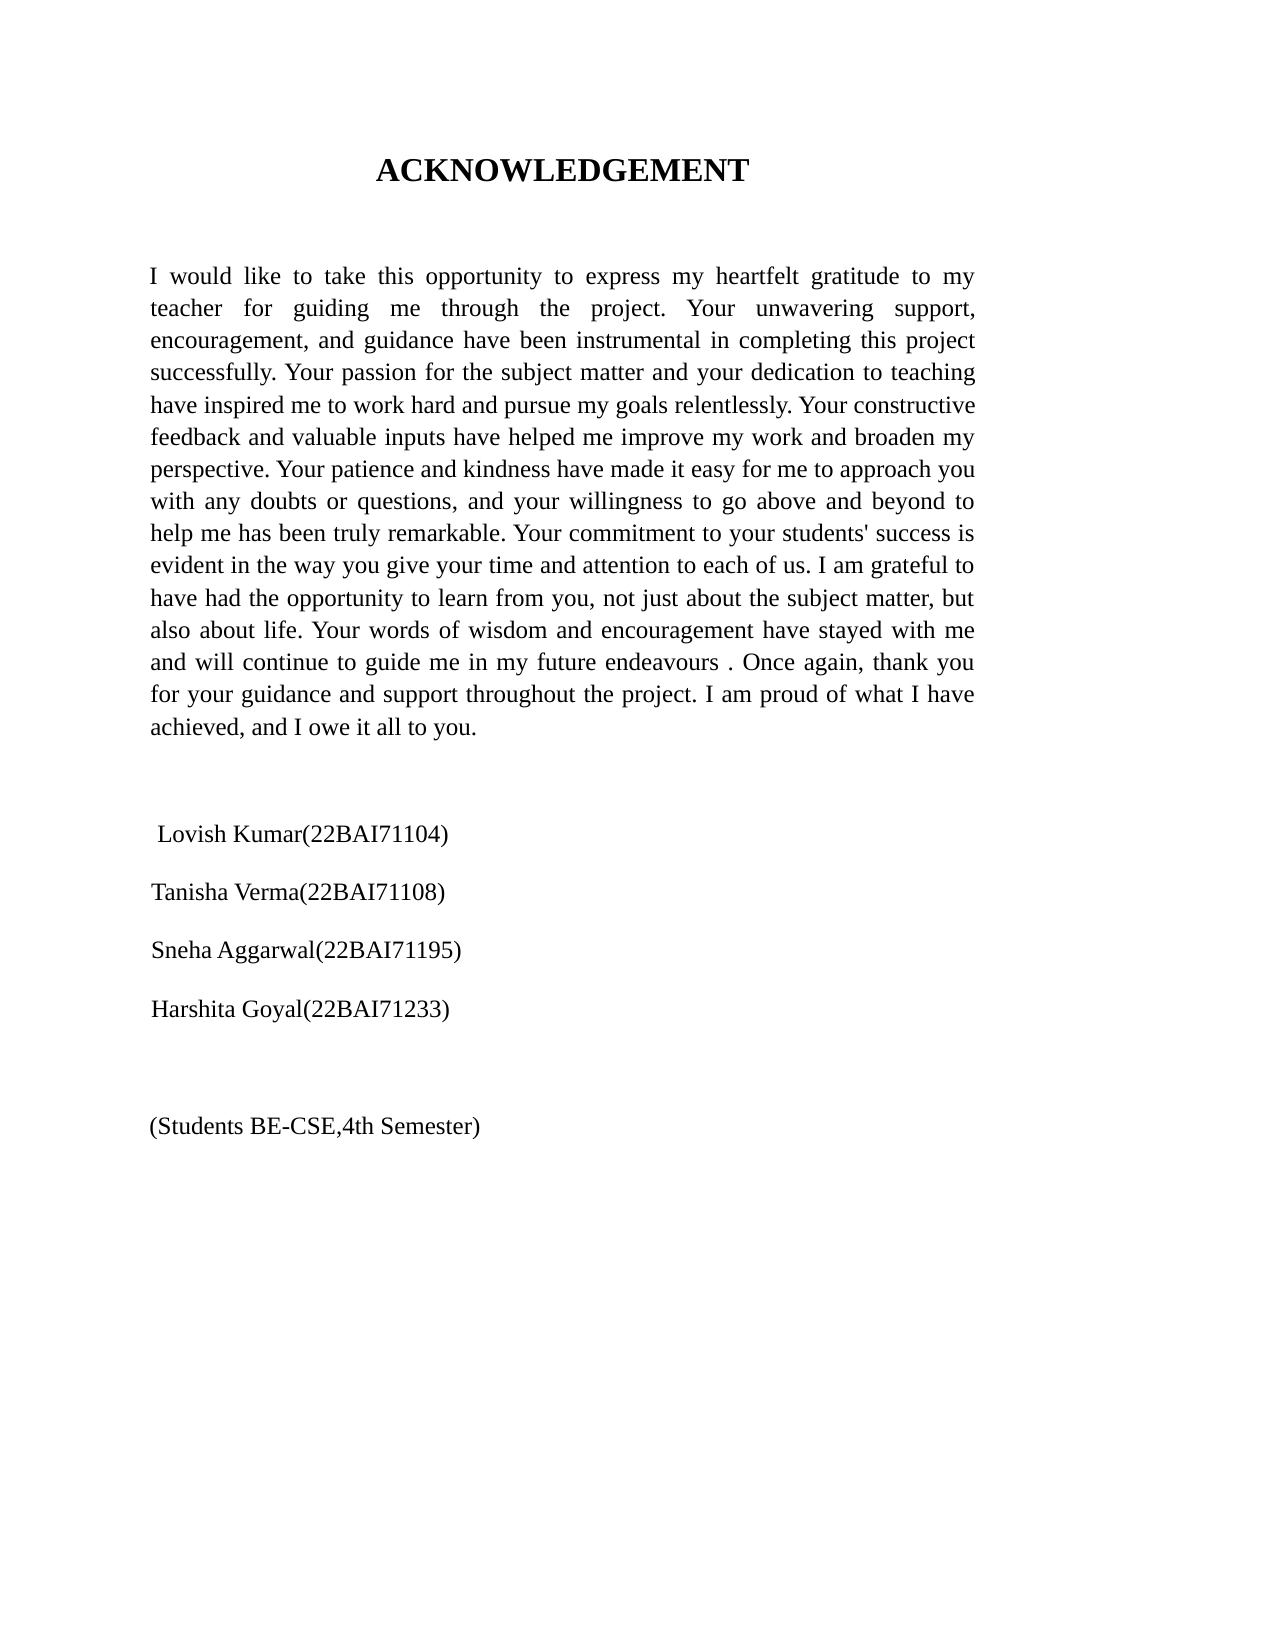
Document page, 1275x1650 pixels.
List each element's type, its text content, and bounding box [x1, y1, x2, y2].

text Harshita Goyal(22BAI71233) [151, 994, 1125, 1023]
text Lovish Kumar(22BAI71104) [151, 819, 1125, 847]
subtitle ACKNOWLEDGEMENT [150, 150, 975, 188]
text (Students BE-CSE,4th Semester) [149, 1111, 976, 1140]
text Tanisha Verma(22BAI71108) [151, 877, 1125, 906]
text Sneha Aggarwal(22BAI71195) [151, 936, 1125, 964]
text I would like to take this opportunity to express my heartfelt gratitude to my teacher for guiding me through the project. Your unwavering support, encouragement, and guidance have been instrumental in completing this project successfully. Your passion for the subject matter and your dedication to teaching have inspired me to work hard and pursue my goals relentlessly. Your constructive feedback and valuable inputs have helped me improve my work and broaden my perspective. Your patience and kindness have made it easy for me to approach you with any doubts or questions, and your willingness to go above and beyond to help me has been truly remarkable. Your commitment to your students' success is evident in the way you give your time and attention to each of us. I am grateful to have had the opportunity to learn from you, not just about the subject matter, but also about life. Your words of wisdom and encouragement have stayed with me and will continue to guide me in my future endeavours . Once again, thank you for your guidance and support throughout the project. I am proud of what I have achieved, and I owe it all to you. [149, 261, 976, 740]
